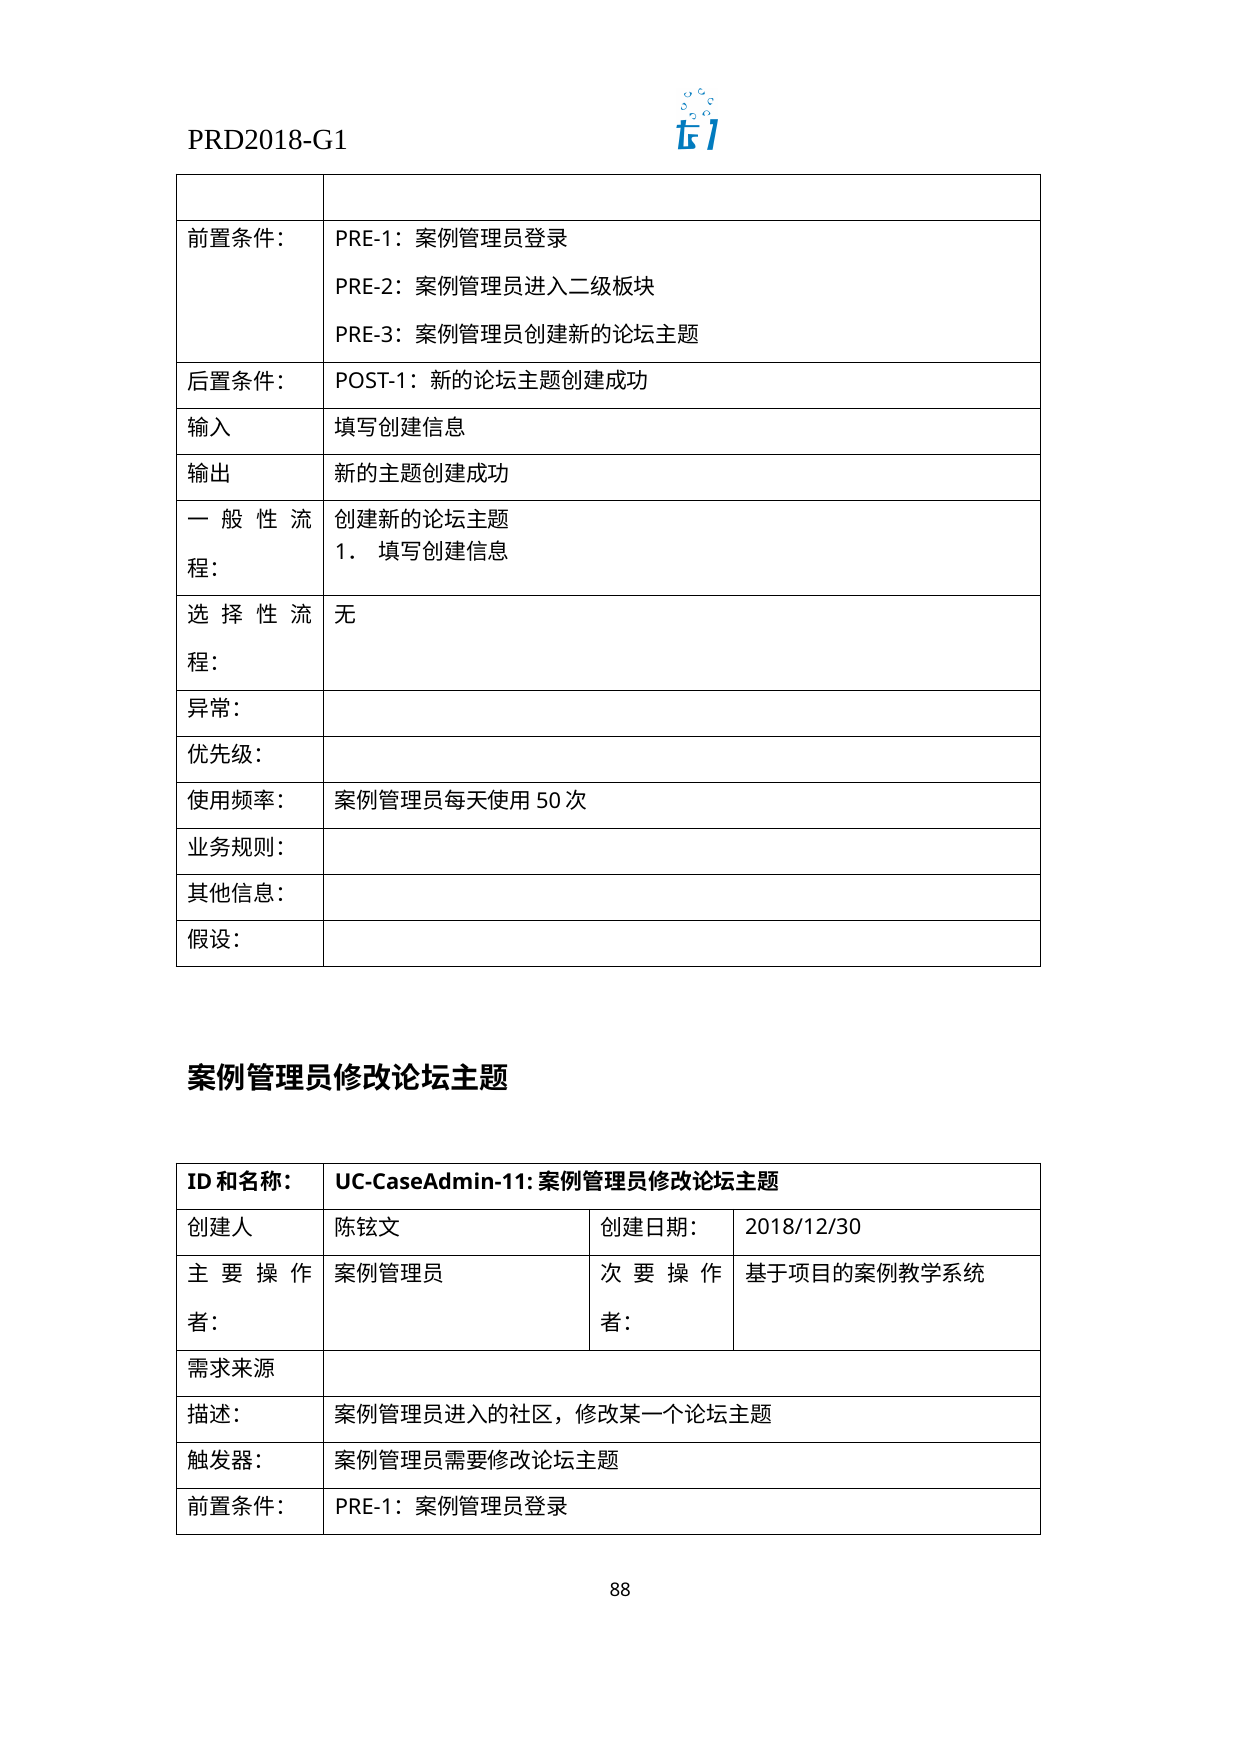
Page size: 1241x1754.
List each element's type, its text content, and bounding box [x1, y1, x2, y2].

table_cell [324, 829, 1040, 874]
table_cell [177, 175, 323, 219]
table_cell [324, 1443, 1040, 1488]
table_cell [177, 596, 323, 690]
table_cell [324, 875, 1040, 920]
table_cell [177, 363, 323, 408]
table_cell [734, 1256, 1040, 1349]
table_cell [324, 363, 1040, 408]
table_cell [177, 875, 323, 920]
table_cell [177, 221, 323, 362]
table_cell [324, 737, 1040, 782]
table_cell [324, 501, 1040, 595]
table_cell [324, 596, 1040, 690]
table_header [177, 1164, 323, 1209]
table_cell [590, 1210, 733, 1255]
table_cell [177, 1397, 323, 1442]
subtitle 案例管理员修改论坛主题 [187, 1044, 1053, 1109]
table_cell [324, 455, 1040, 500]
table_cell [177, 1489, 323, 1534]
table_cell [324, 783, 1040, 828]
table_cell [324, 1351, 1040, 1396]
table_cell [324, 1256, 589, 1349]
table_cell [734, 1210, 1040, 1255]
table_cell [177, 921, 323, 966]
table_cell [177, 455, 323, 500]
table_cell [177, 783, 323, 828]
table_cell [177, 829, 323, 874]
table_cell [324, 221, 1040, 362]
picture [676, 88, 719, 150]
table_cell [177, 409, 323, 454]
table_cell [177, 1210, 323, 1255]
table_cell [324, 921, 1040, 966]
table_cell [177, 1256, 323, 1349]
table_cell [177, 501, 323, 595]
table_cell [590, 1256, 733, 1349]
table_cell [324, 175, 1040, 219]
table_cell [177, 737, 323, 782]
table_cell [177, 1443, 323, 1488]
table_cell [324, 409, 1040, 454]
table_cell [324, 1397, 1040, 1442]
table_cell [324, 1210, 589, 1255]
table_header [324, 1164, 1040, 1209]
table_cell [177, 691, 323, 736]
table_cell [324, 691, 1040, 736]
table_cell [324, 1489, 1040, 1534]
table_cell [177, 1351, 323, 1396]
